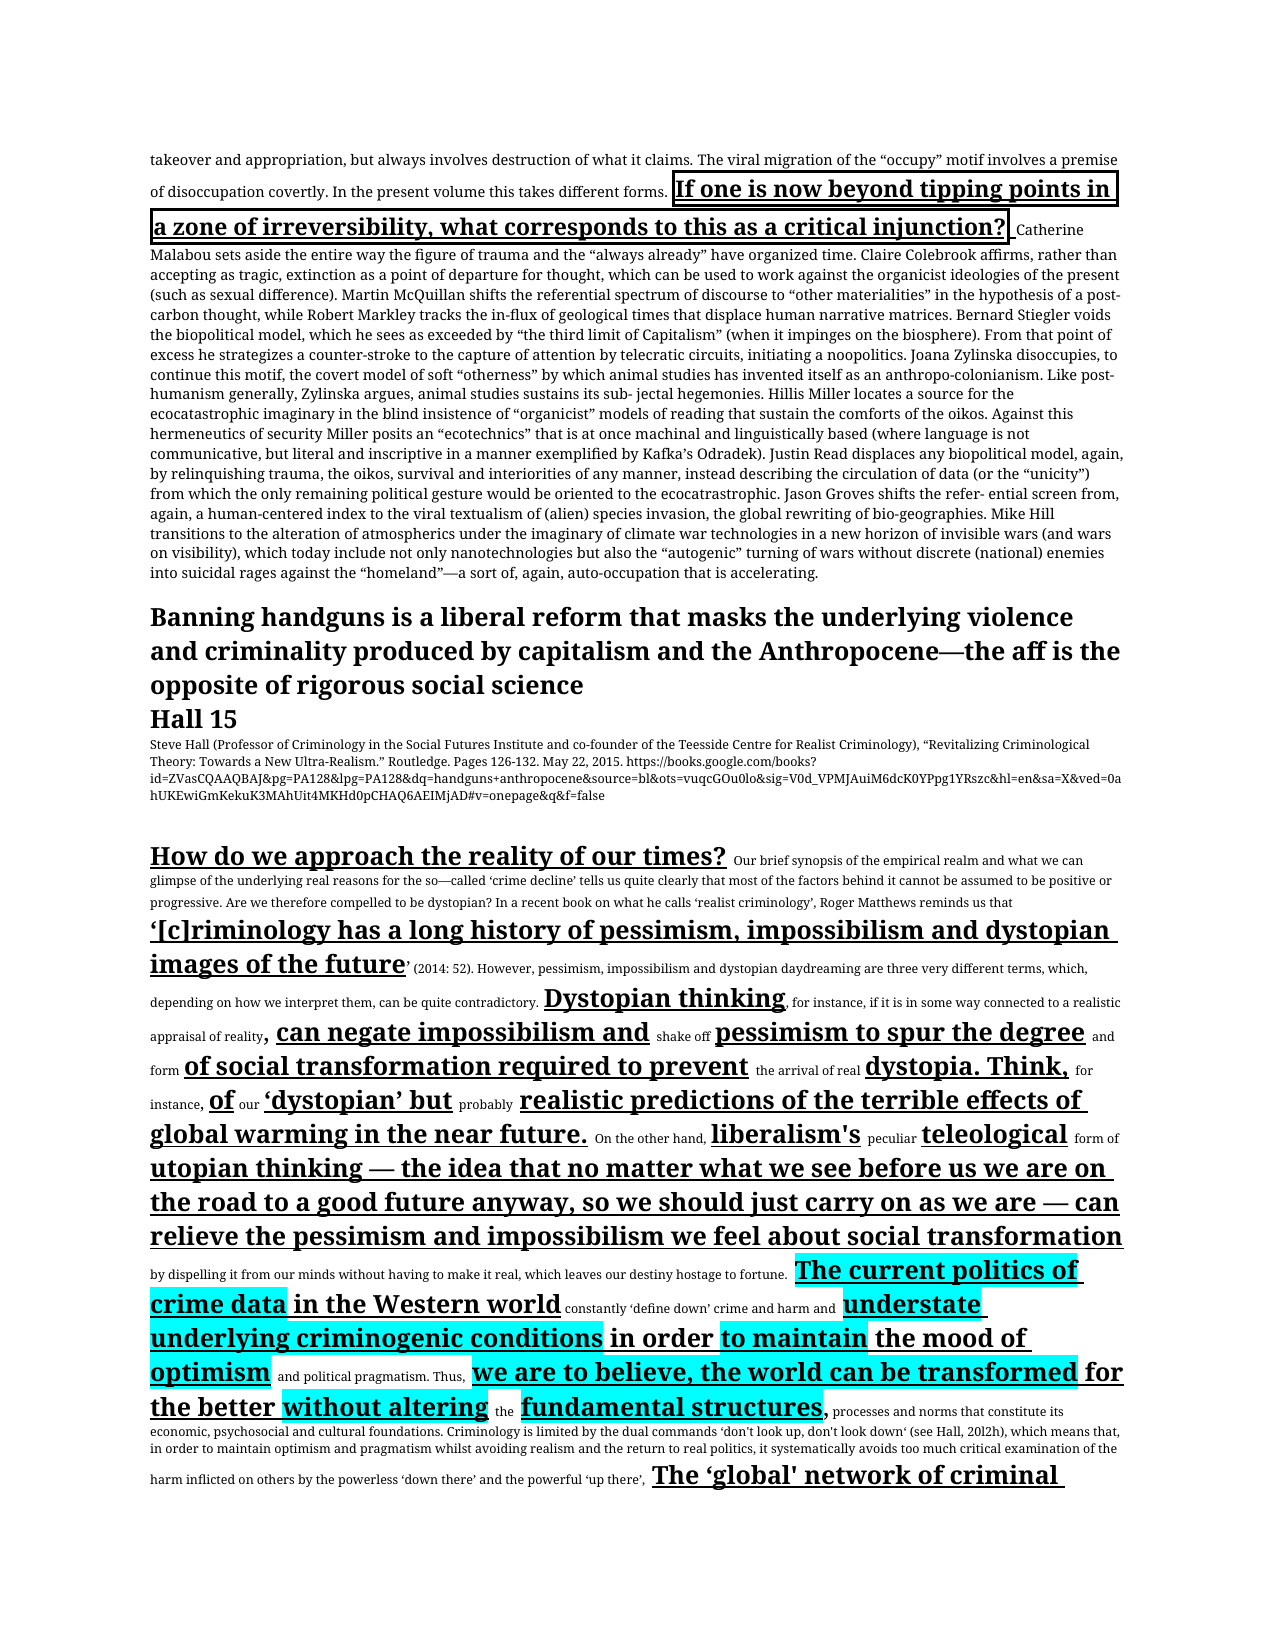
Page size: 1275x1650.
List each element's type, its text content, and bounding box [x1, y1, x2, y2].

text Banning handguns is a liberal reform that masks the underlying violence and criminality produced by capitalism and the Anthropocene—the aff is the opposite of rigorous social science [150, 600, 1125, 702]
text Steve Hall (Professor of Criminology in the Social Futures Institute and co-founder of the Teesside Centre for Realist Criminology), “Revitalizing Criminological Theory: Towards a New Ultra-Realism.” Routledge. Pages 126-132. May 22, 2015. https://books.google.com/books?id=ZVasCQAAQBAJ&pg=PA128&lpg=PA128&dq=handguns+anthropocene&source=bl&ots=vuqcGOu0lo&sig=V0d_VPMJAuiM6dcK0YPpg1YRszc&hl=en&sa=X&ved=0ahUKEwiGmKekuK3MAhUit4MKHd0pCHAQ6AEIMjAD#v=onepage&q&f=false [150, 736, 1125, 804]
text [150, 150, 1125, 583]
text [150, 838, 1125, 1491]
text Hall 15 [150, 702, 1125, 736]
